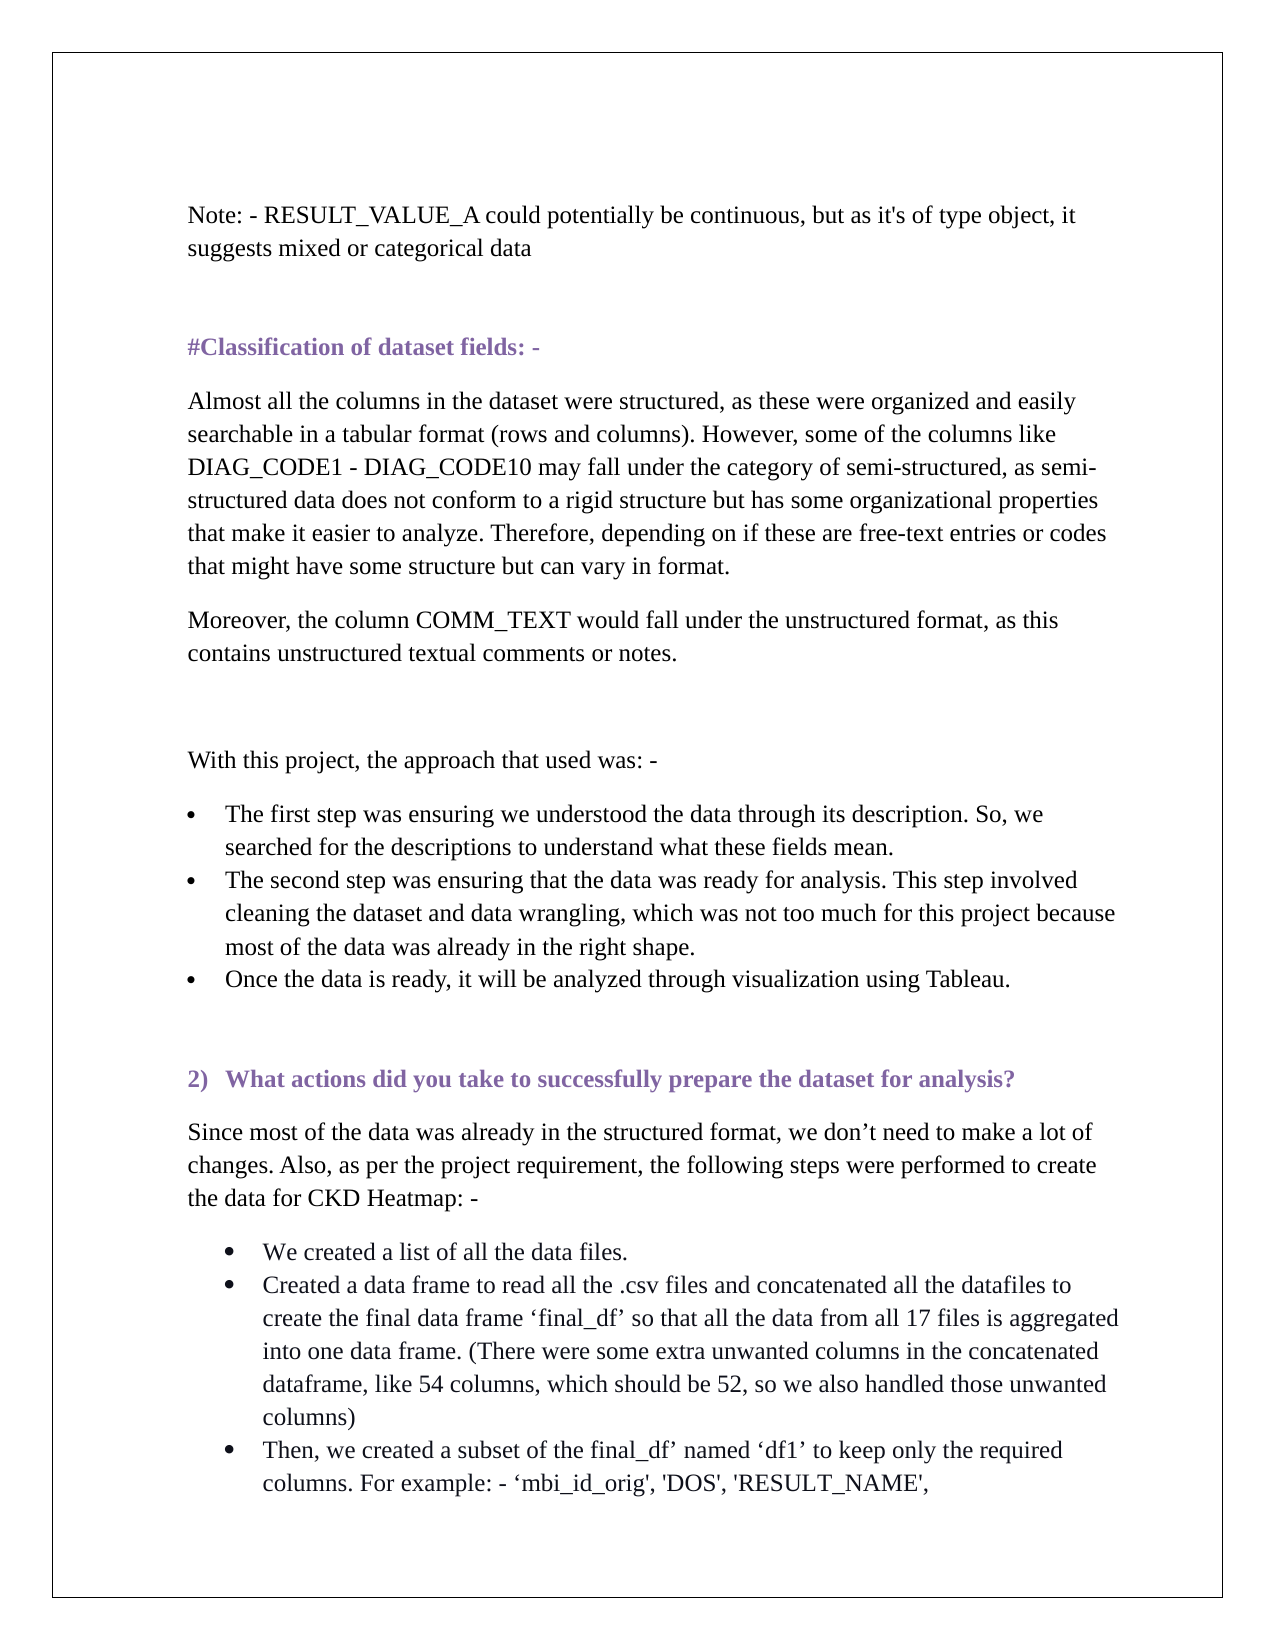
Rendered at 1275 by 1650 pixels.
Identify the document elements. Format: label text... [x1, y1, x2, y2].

list The second step was ensuring that the data was ready for analysis. This step involved cleaning the dataset and data wrangling, which was not too much for this project because most of the data was already in the right shape. [187, 866, 1125, 960]
text Since most of the data was already in the structured format, we don’t need to make a lot of changes. Also, as per the project requirement, the following steps were performed to create the data for CKD Heatmap: - [187, 1117, 1125, 1212]
text Moreover, the column COMM_TEXT would fall under the unstructured format, as this contains unstructured textual comments or notes. [187, 605, 1125, 667]
list What actions did you take to successfully prepare the dataset for analysis? [187, 1064, 1125, 1092]
list We created a list of all the data files. [225, 1237, 1125, 1266]
list Once the data is ready, it will be analyzed through visualization using Tableau. [187, 964, 1125, 993]
list The first step was ensuring we understood the data through its description. So, we searched for the descriptions to understand what these fields mean. [187, 799, 1125, 861]
text Almost all the columns in the dataset were structured, as these were organized and easily searchable in a tabular format (rows and columns). However, some of the columns like DIAG_CODE1 - DIAG_CODE10 may fall under the category of semi-structured, as semi-structured data does not conform to a rigid structure but has some organizational properties that make it easier to analyze. Therefore, depending on if these are free-text entries or codes that might have some structure but can vary in format. [187, 386, 1125, 580]
text With this project, the approach that used was: - [187, 746, 1125, 774]
text Note: - RESULT_VALUE_A could potentially be continuous, but as it's of type object, it suggests mixed or categorical data [187, 200, 1125, 261]
text #Classification of dataset fields: - [187, 332, 1125, 361]
